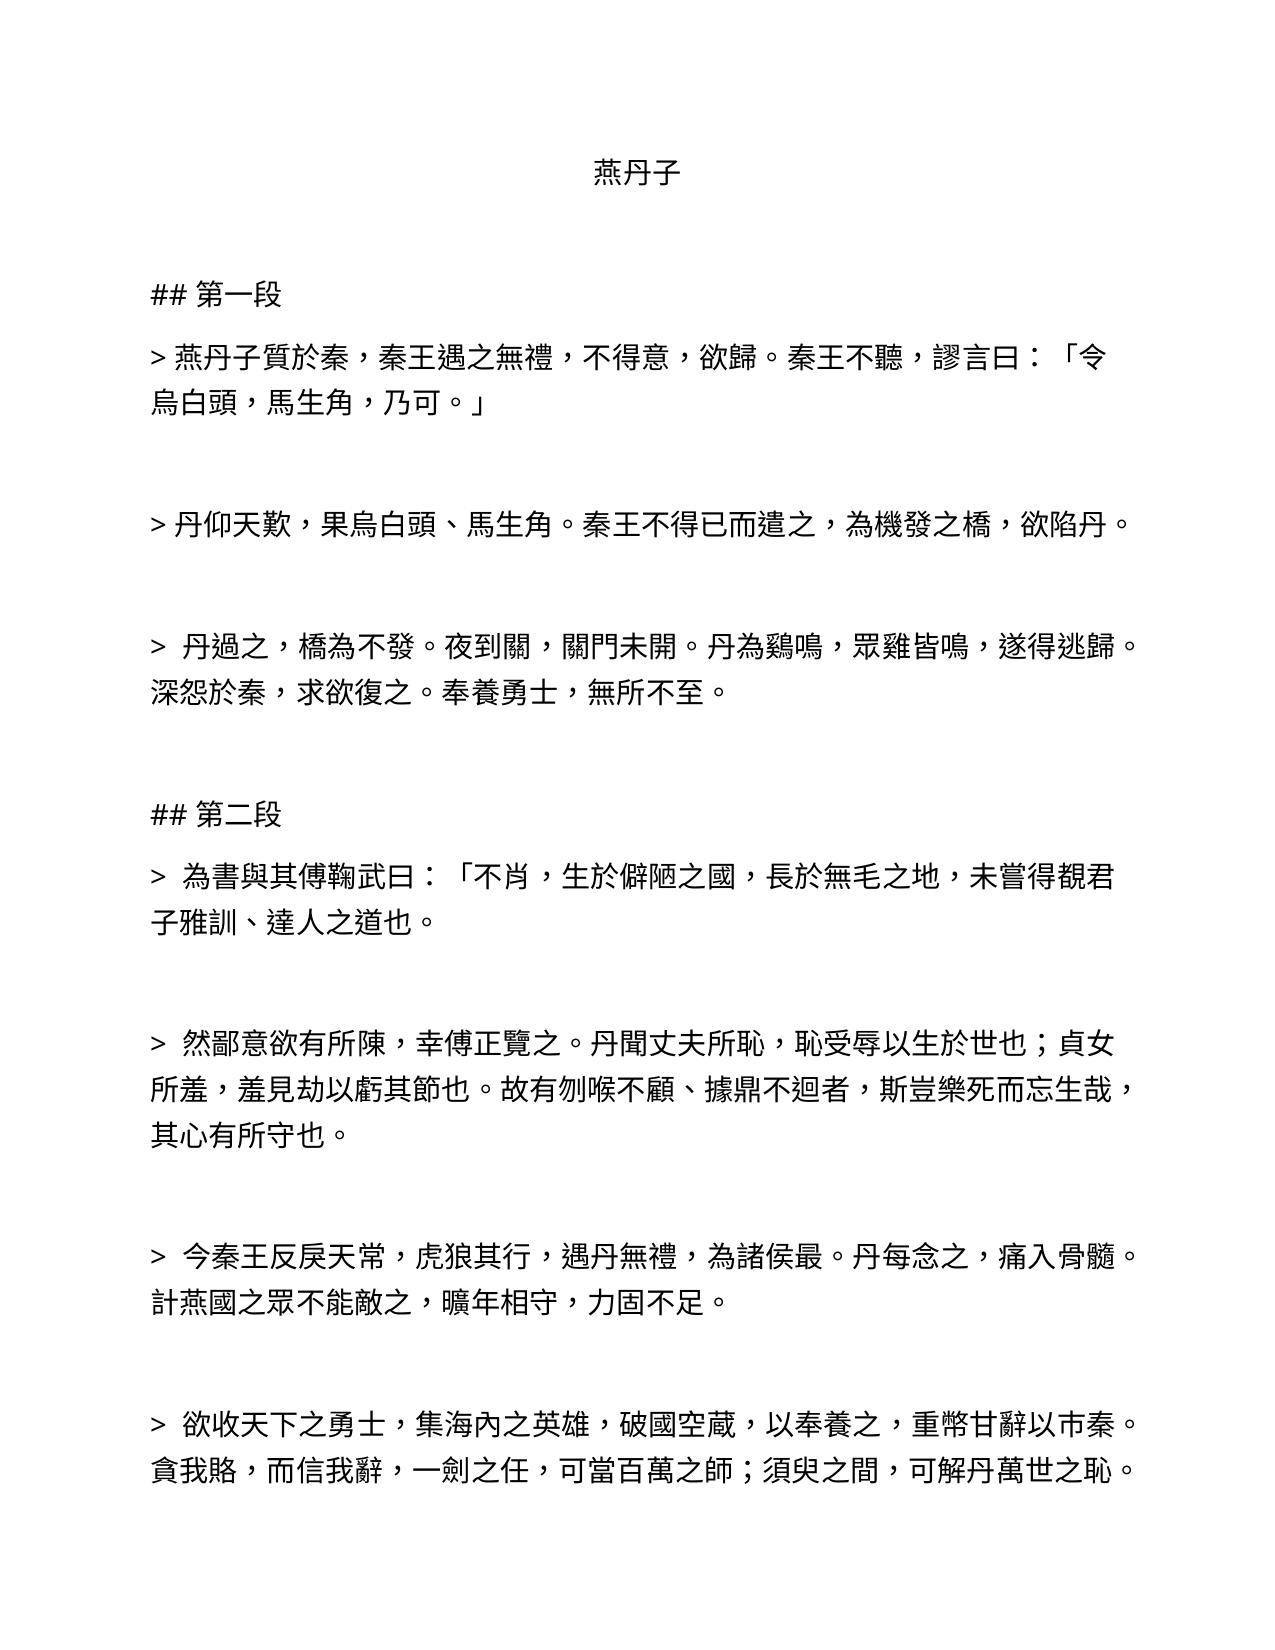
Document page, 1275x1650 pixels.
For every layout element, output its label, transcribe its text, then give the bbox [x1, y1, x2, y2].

text > 燕丹子質於秦，秦王遇之無禮，不得意，欲歸。秦王不聽，謬言曰：「令烏白頭，馬生角，乃可。」 [150, 334, 1125, 422]
text > 今秦王反戾天常，虎狼其行，遇丹無禮，為諸侯最。丹每念之，痛入骨髓。計燕國之眾不能敵之，曠年相守，力固不足。 [150, 1234, 1125, 1322]
text ## 第二段 [150, 791, 1125, 833]
text > 然鄙意欲有所陳，幸傅正覽之。丹聞丈夫所恥，恥受辱以生於世也；貞女所羞，羞見劫以虧其節也。故有刎喉不顧、據鼎不迴者，斯豈樂死而忘生哉，其心有所守也。 [150, 1021, 1125, 1154]
text > 為書與其傅鞠武曰：「不肖，生於僻陋之國，長於無毛之地，未嘗得覩君子雅訓、達人之道也。 [150, 853, 1125, 941]
text ## 第一段 [150, 272, 1125, 314]
text > 丹仰天歎，果烏白頭、馬生角。秦王不得已而遣之，為機發之橋，欲陷丹。 [150, 502, 1125, 544]
text > 丹過之，橋為不發。夜到關，關門未開。丹為鷄鳴，眾雞皆鳴，遂得逃歸。深怨於秦，求欲復之。奉養勇士，無所不至。 [150, 623, 1125, 712]
text > 欲收天下之勇士，集海內之英雄，破國空蔵，以奉養之，重幣甘辭以巿秦。貪我賂，而信我辭，一劍之任，可當百萬之師；須臾之間，可解丹萬世之恥。 [150, 1402, 1125, 1489]
text 燕丹子 [150, 150, 1125, 192]
